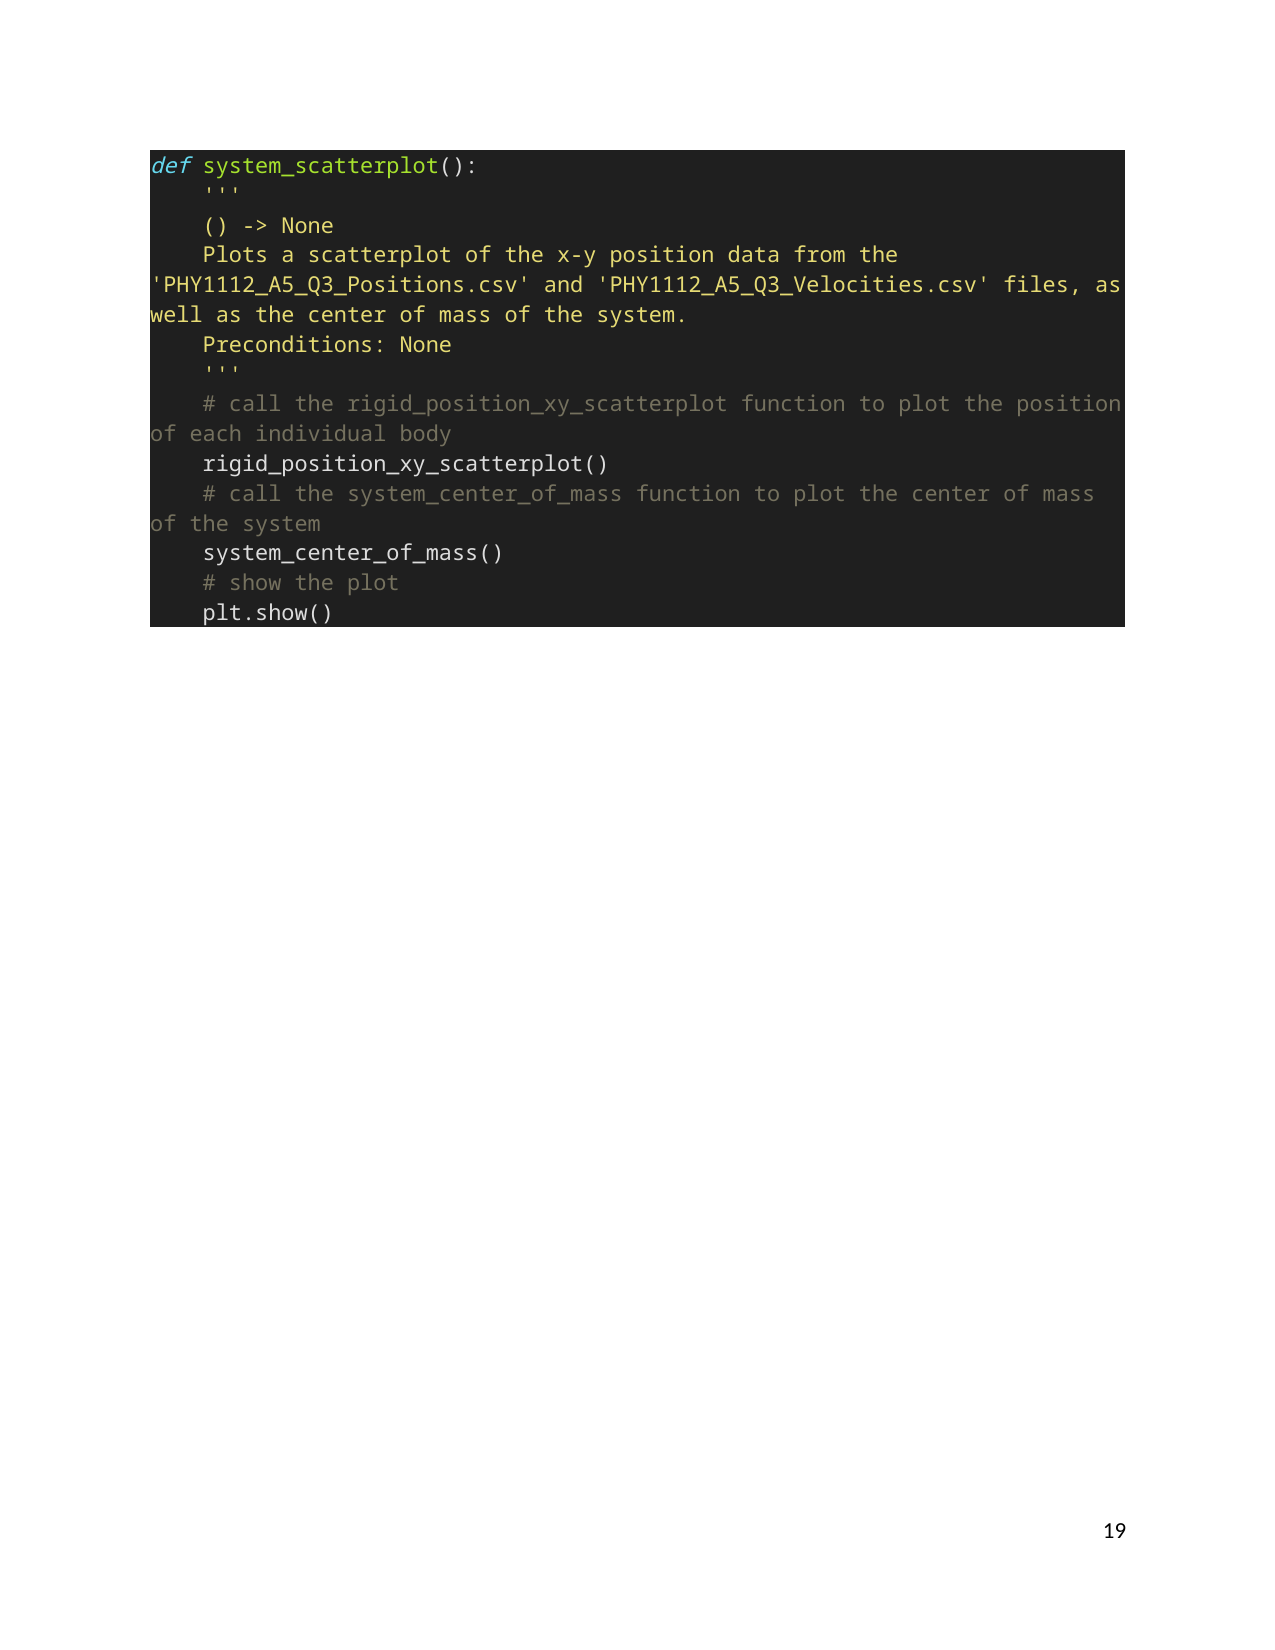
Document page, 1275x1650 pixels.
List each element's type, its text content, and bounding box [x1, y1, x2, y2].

text plt.show() [150, 597, 1125, 627]
text # call the system_center_of_mass function to plot the center of mass of the system [150, 478, 1125, 537]
text system_center_of_mass() [150, 537, 1125, 567]
text # show the plot [150, 567, 1125, 597]
text Plots a scatterplot of the x-y position data from the 'PHY1112_A5_Q3_Positions.csv' and 'PHY1112_A5_Q3_Velocities.csv' files, as well as the center of mass of the system. [150, 239, 1125, 329]
text rigid_position_xy_scatterplot() [150, 448, 1125, 478]
text ''' [150, 180, 1125, 209]
text def system_scatterplot(): [150, 150, 1125, 180]
text # call the rigid_position_xy_scatterplot function to plot the position of each individual body [150, 388, 1125, 448]
text ''' [150, 358, 1125, 388]
text () -> None [150, 209, 1125, 239]
text Preconditions: None [150, 329, 1125, 358]
